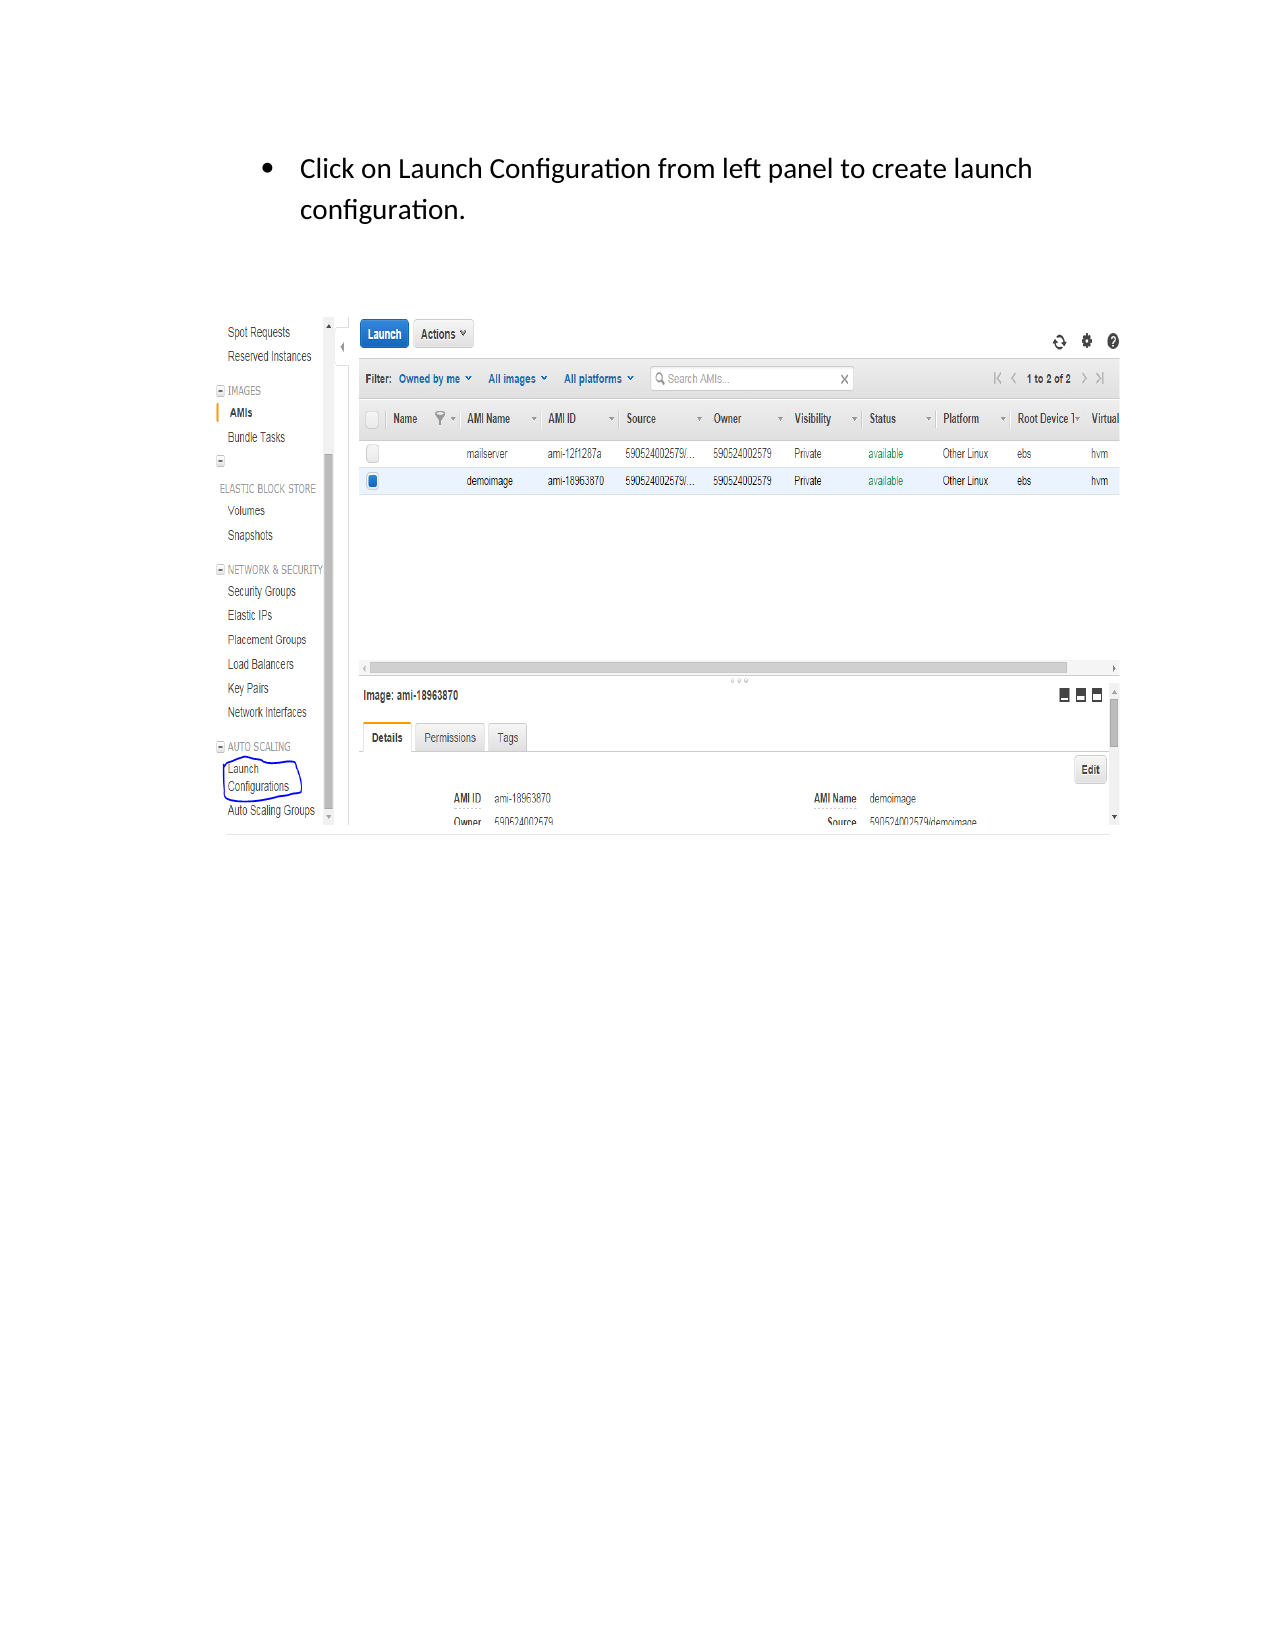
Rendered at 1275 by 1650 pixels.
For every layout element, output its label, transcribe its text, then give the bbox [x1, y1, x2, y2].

picture [150, 314, 1125, 835]
list Click on Launch Configuration from left panel to create launch configuration. [262, 150, 1125, 227]
